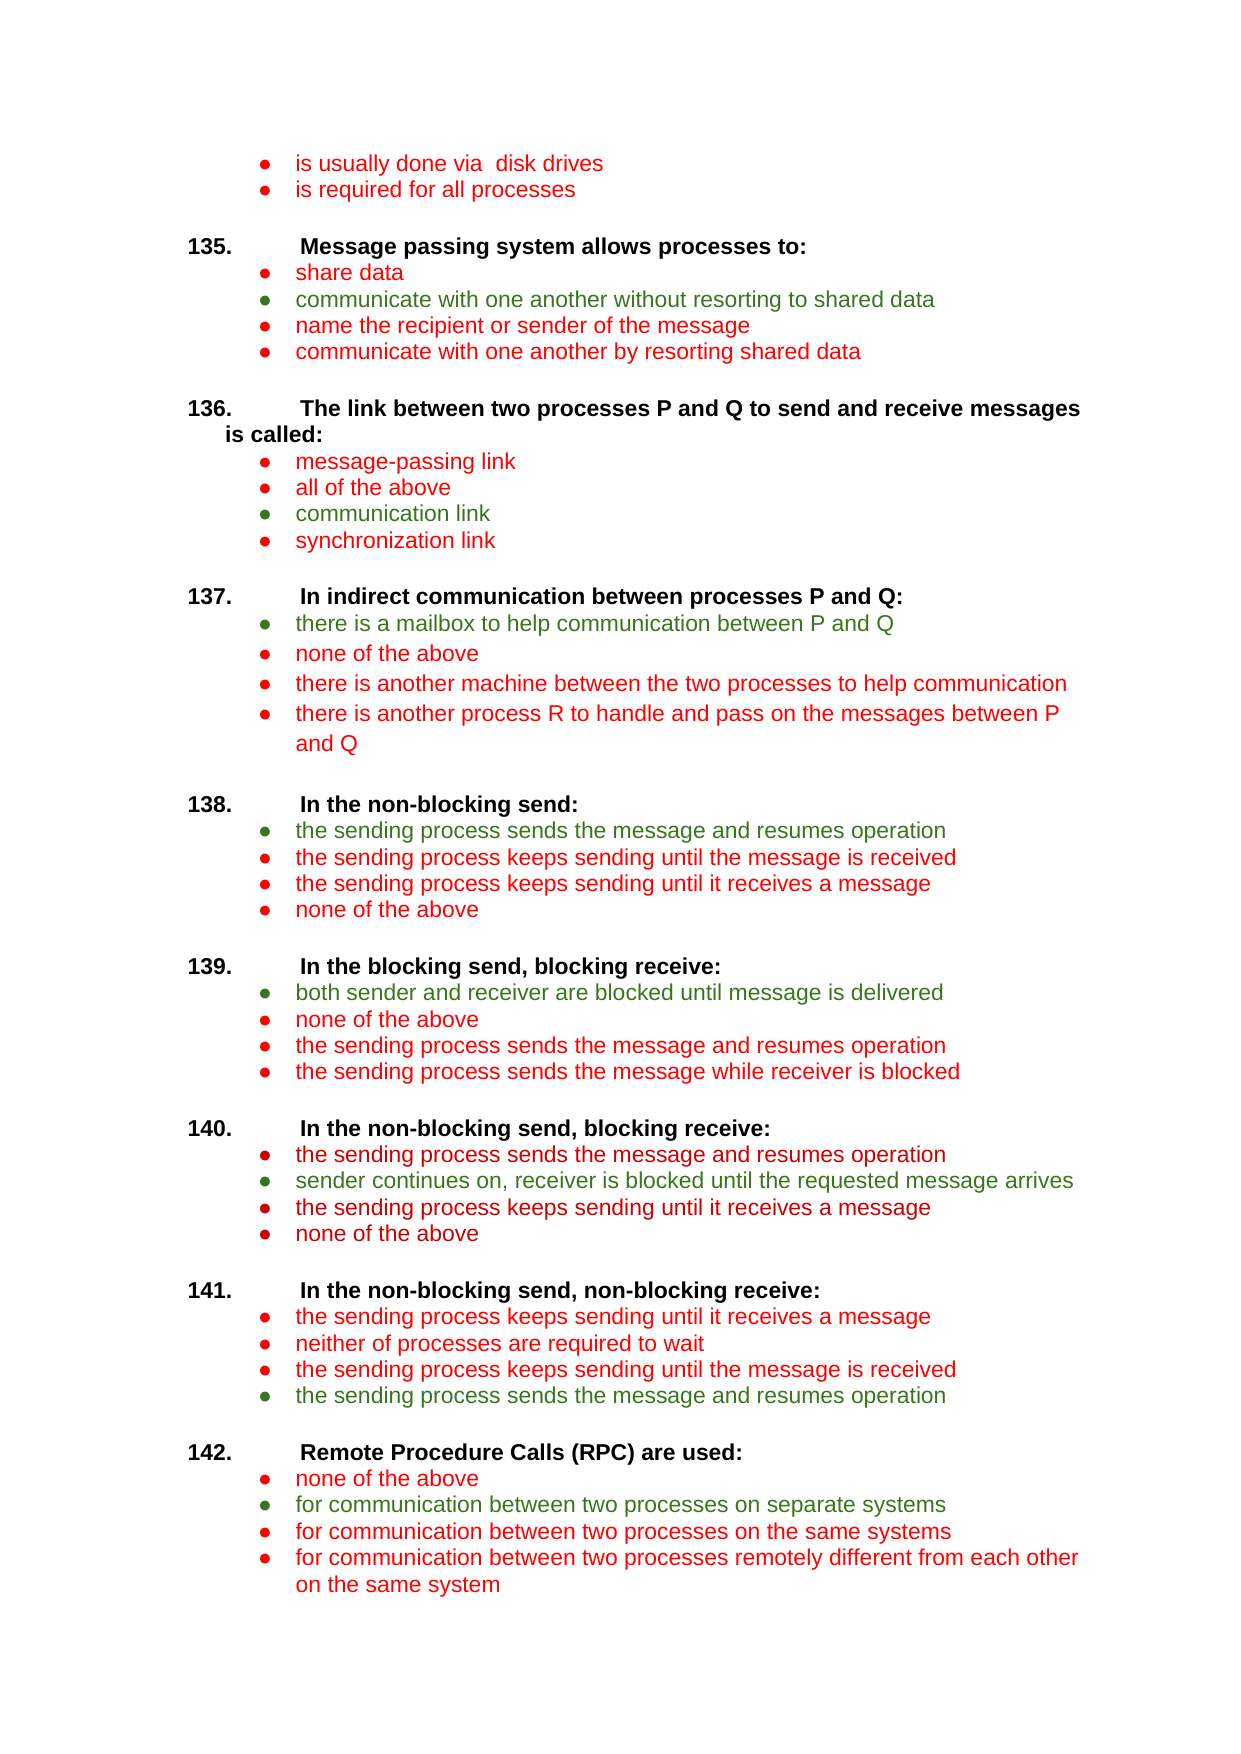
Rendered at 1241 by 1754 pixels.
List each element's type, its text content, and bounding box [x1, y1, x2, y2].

list In the non-blocking send, blocking receive: [187, 1115, 1090, 1141]
list In the blocking send, blocking receive: [187, 953, 1090, 979]
list the sending process sends the message and resumes operation [258, 817, 1090, 843]
list communication link [258, 500, 1090, 527]
list both sender and receiver are blocked until message is delivered [258, 979, 1090, 1006]
list for communication between two processes on separate systems [258, 1491, 1090, 1518]
text ● there is another process R to handle and pass on the messages between P and Q [258, 700, 1090, 757]
list Remote Procedure Calls (RPC) are used: [187, 1439, 1090, 1465]
list none of the above [258, 896, 1090, 923]
list sender continues on, receiver is blocked until the requested message arrives [258, 1167, 1090, 1194]
text ● there is another machine between the two processes to help communication [258, 670, 1090, 696]
list The link between two processes P and Q to send and receive messages is called: [187, 395, 1090, 448]
list is required for all processes [258, 176, 1090, 203]
list the sending process keeps sending until it receives a message [258, 1194, 1090, 1220]
list In the non-blocking send: [187, 791, 1090, 817]
list communicate with one another by resorting shared data [258, 338, 1090, 365]
list none of the above [258, 1465, 1090, 1491]
list In indirect communication between processes P and Q: [187, 583, 1090, 609]
list the sending process sends the message and resumes operation [258, 1141, 1090, 1167]
list none of the above [258, 1006, 1090, 1032]
list the sending process sends the message while receiver is blocked [258, 1058, 1090, 1084]
list the sending process keeps sending until the message is received [258, 1356, 1090, 1382]
list for communication between two processes remotely different from each other on the same system [258, 1544, 1090, 1597]
text ● there is a mailbox to help communication between P and Q [258, 609, 1090, 636]
list for communication between two processes on the same systems [258, 1518, 1090, 1544]
text ● none of the above [258, 640, 1090, 666]
list neither of processes are required to wait [258, 1329, 1090, 1356]
list the sending process keeps sending until the message is received [258, 843, 1090, 870]
list communicate with one another without resorting to shared data [258, 286, 1090, 312]
list the sending process sends the message and resumes operation [258, 1382, 1090, 1408]
list In the non-blocking send, non-blocking receive: [187, 1277, 1090, 1303]
list the sending process keeps sending until it receives a message [258, 870, 1090, 896]
list share data [258, 259, 1090, 286]
list the sending process sends the message and resumes operation [258, 1032, 1090, 1058]
list name the recipient or sender of the message [258, 312, 1090, 338]
list message-passing link [258, 448, 1090, 474]
list all of the above [258, 474, 1090, 500]
list the sending process keeps sending until it receives a message [258, 1303, 1090, 1329]
list is usually done via disk drives [258, 150, 1090, 176]
list none of the above [258, 1220, 1090, 1247]
list Message passing system allows processes to: [187, 233, 1090, 259]
list synchronization link [258, 527, 1090, 553]
